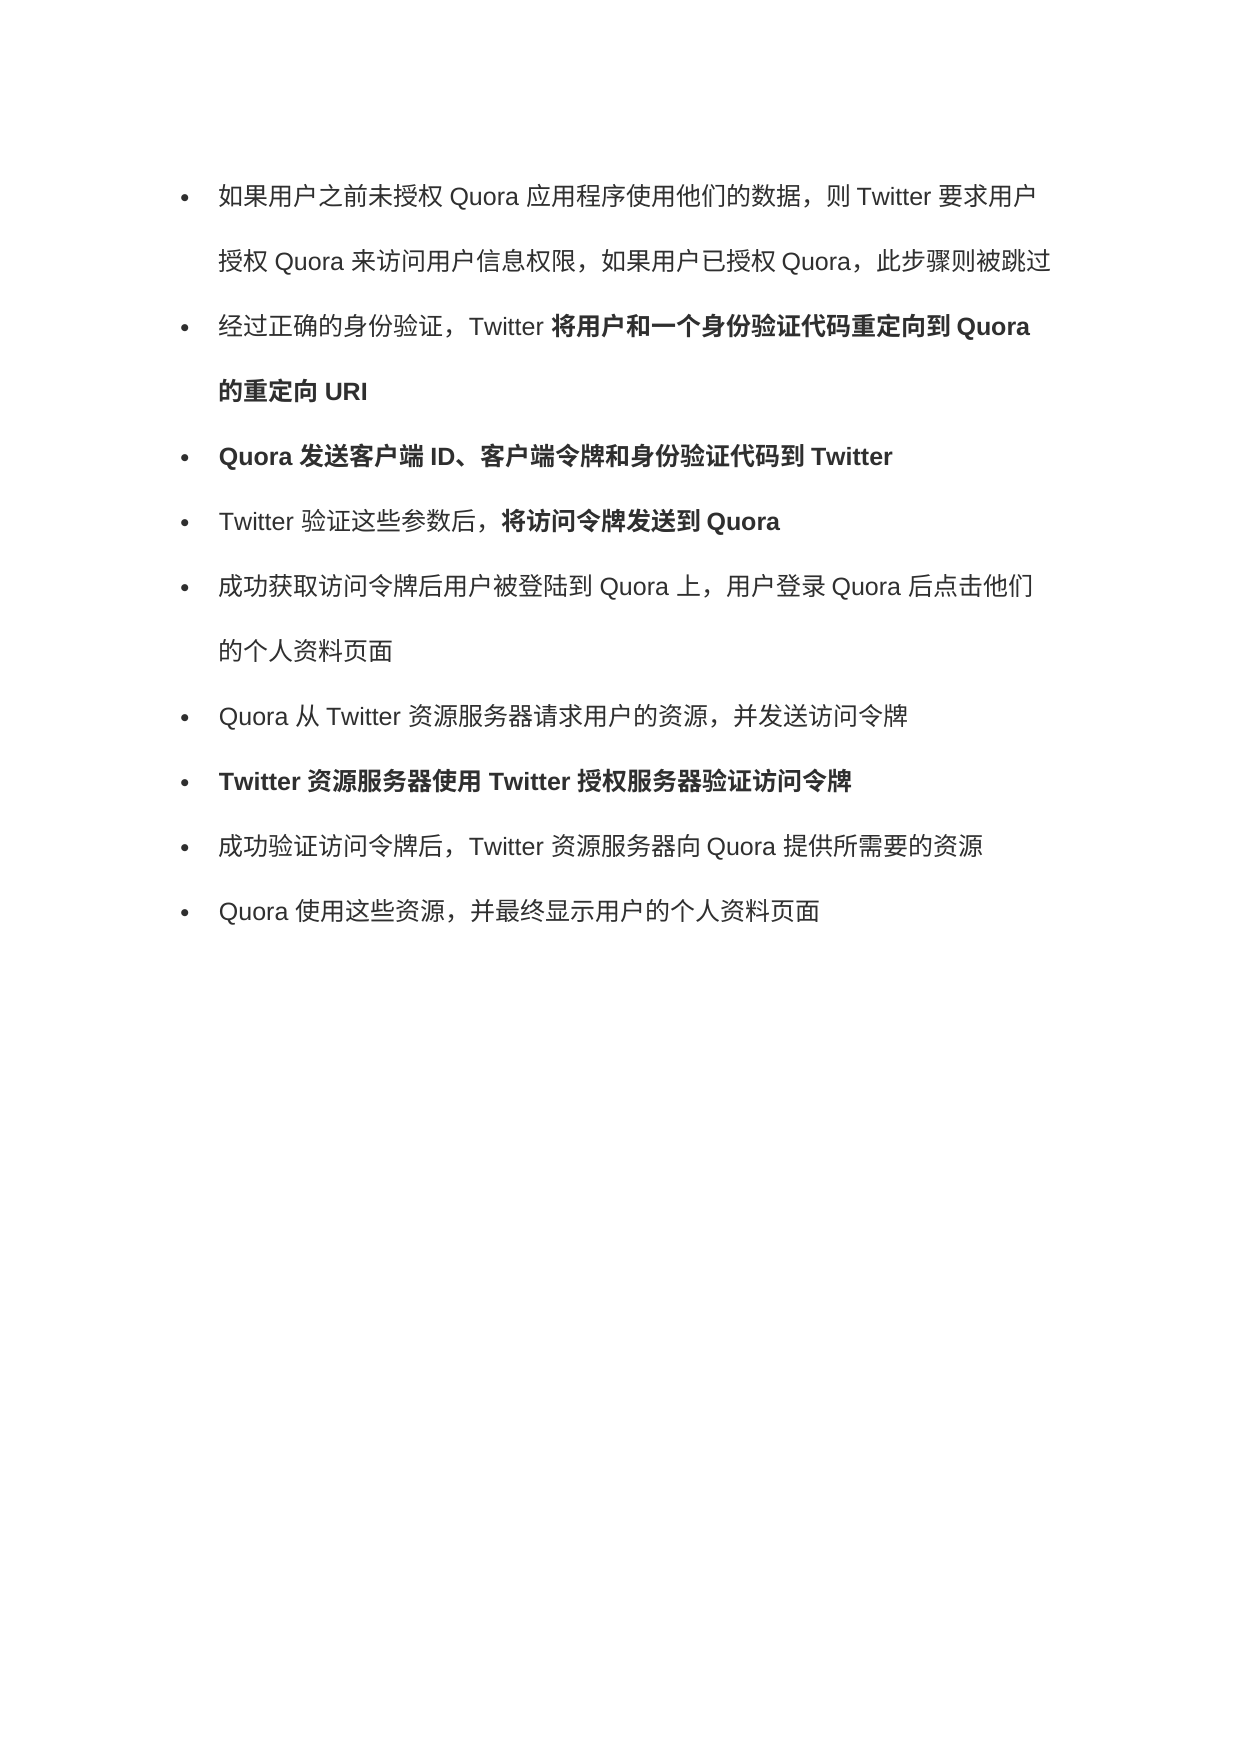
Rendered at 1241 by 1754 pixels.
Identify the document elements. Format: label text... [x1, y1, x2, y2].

list 成功验证访问令牌后，Twitter 资源服务器向 Quora 提供所需要的资源 [181, 812, 1053, 877]
list Quora 从 Twitter 资源服务器请求用户的资源，并发送访问令牌 [181, 682, 1053, 747]
list Twitter 资源服务器使用 Twitter 授权服务器验证访问令牌 [181, 747, 1053, 812]
list 经过正确的身份验证，Twitter 将用户和一个身份验证代码重定向到 Quora 的重定向 URI [181, 292, 1053, 422]
list Quora 使用这些资源，并最终显示用户的个人资料页面 [181, 877, 1053, 942]
list 如果用户之前未授权 Quora 应用程序使用他们的数据，则 Twitter 要求用户授权 Quora 来访问用户信息权限，如果用户已授权 Quora，此步骤则被跳过 [181, 162, 1053, 292]
list Twitter 验证这些参数后，将访问令牌发送到 Quora [181, 487, 1053, 552]
list Quora 发送客户端 ID、客户端令牌和身份验证代码到 Twitter [181, 422, 1053, 487]
list 成功获取访问令牌后用户被登陆到 Quora 上，用户登录 Quora 后点击他们的个人资料页面 [181, 552, 1053, 682]
